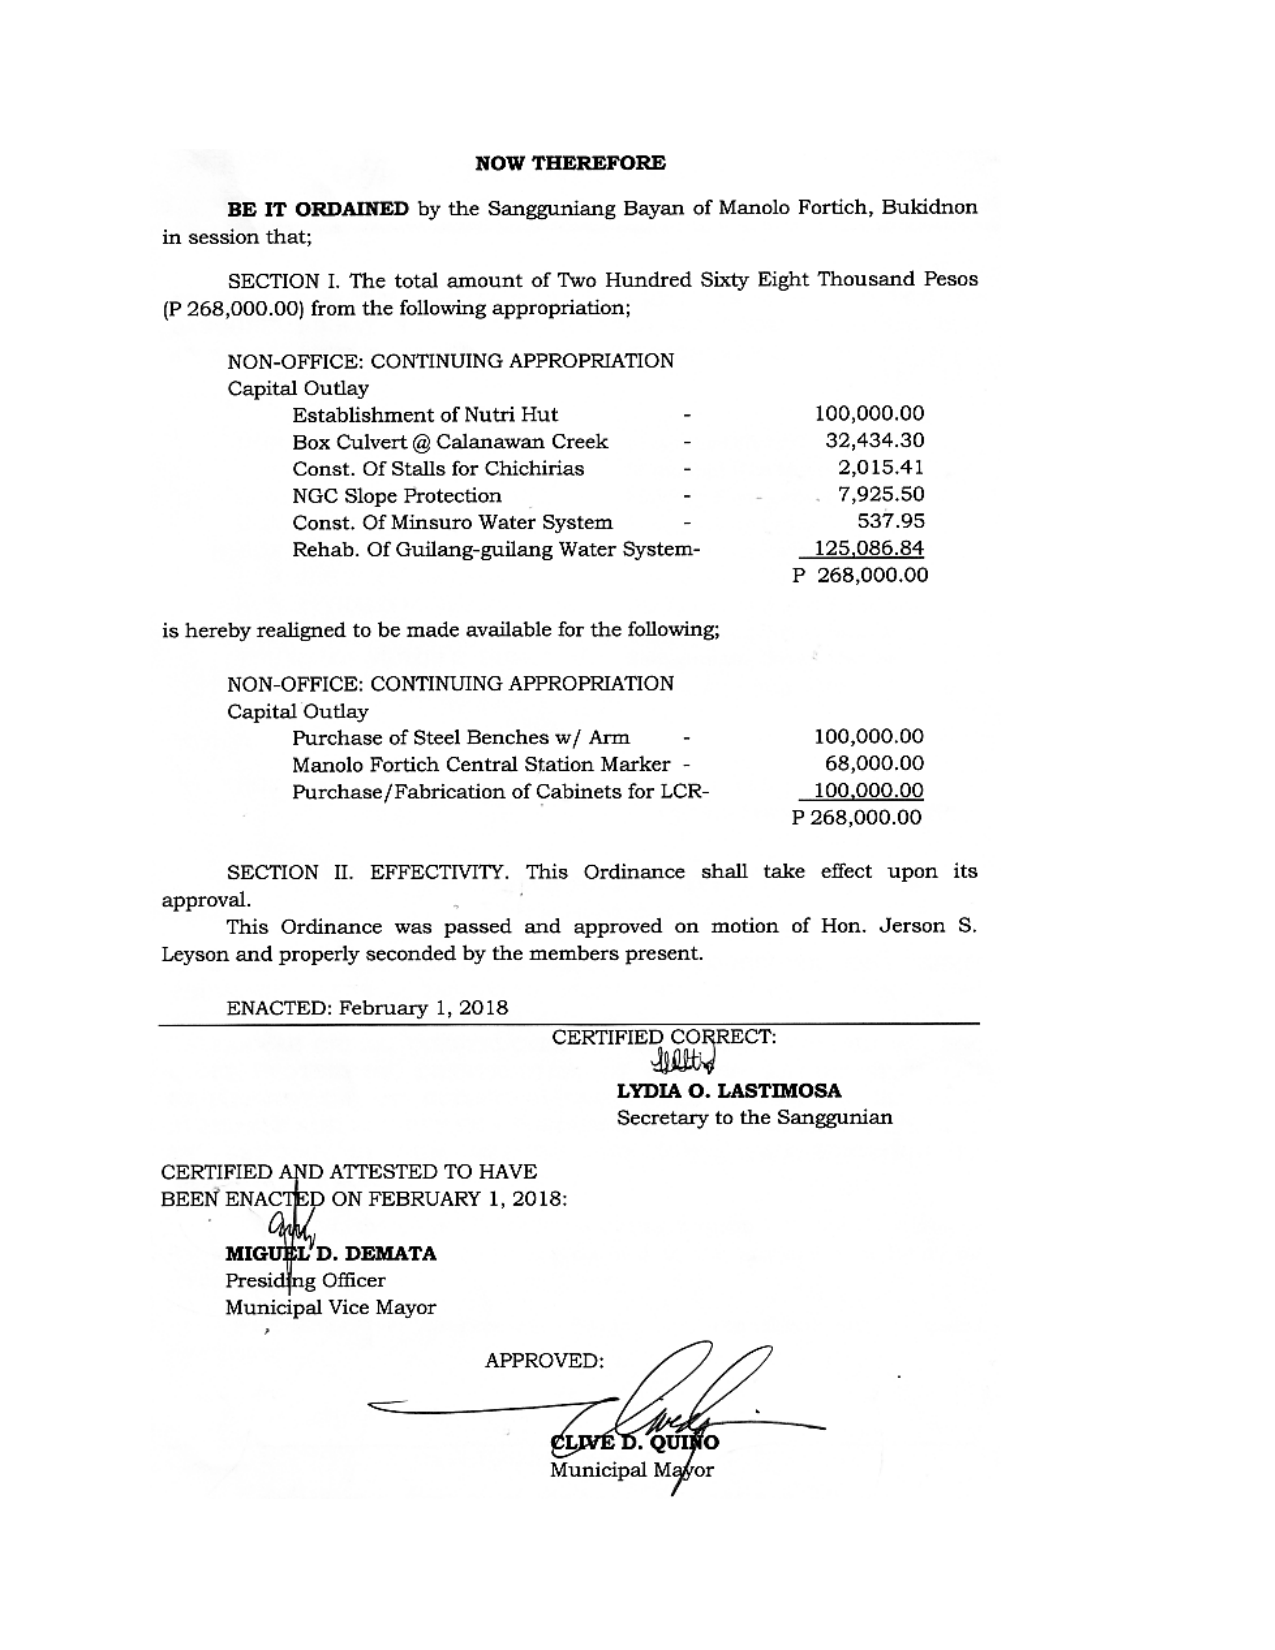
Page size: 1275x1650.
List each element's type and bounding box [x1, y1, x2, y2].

picture [150, 149, 1001, 1499]
